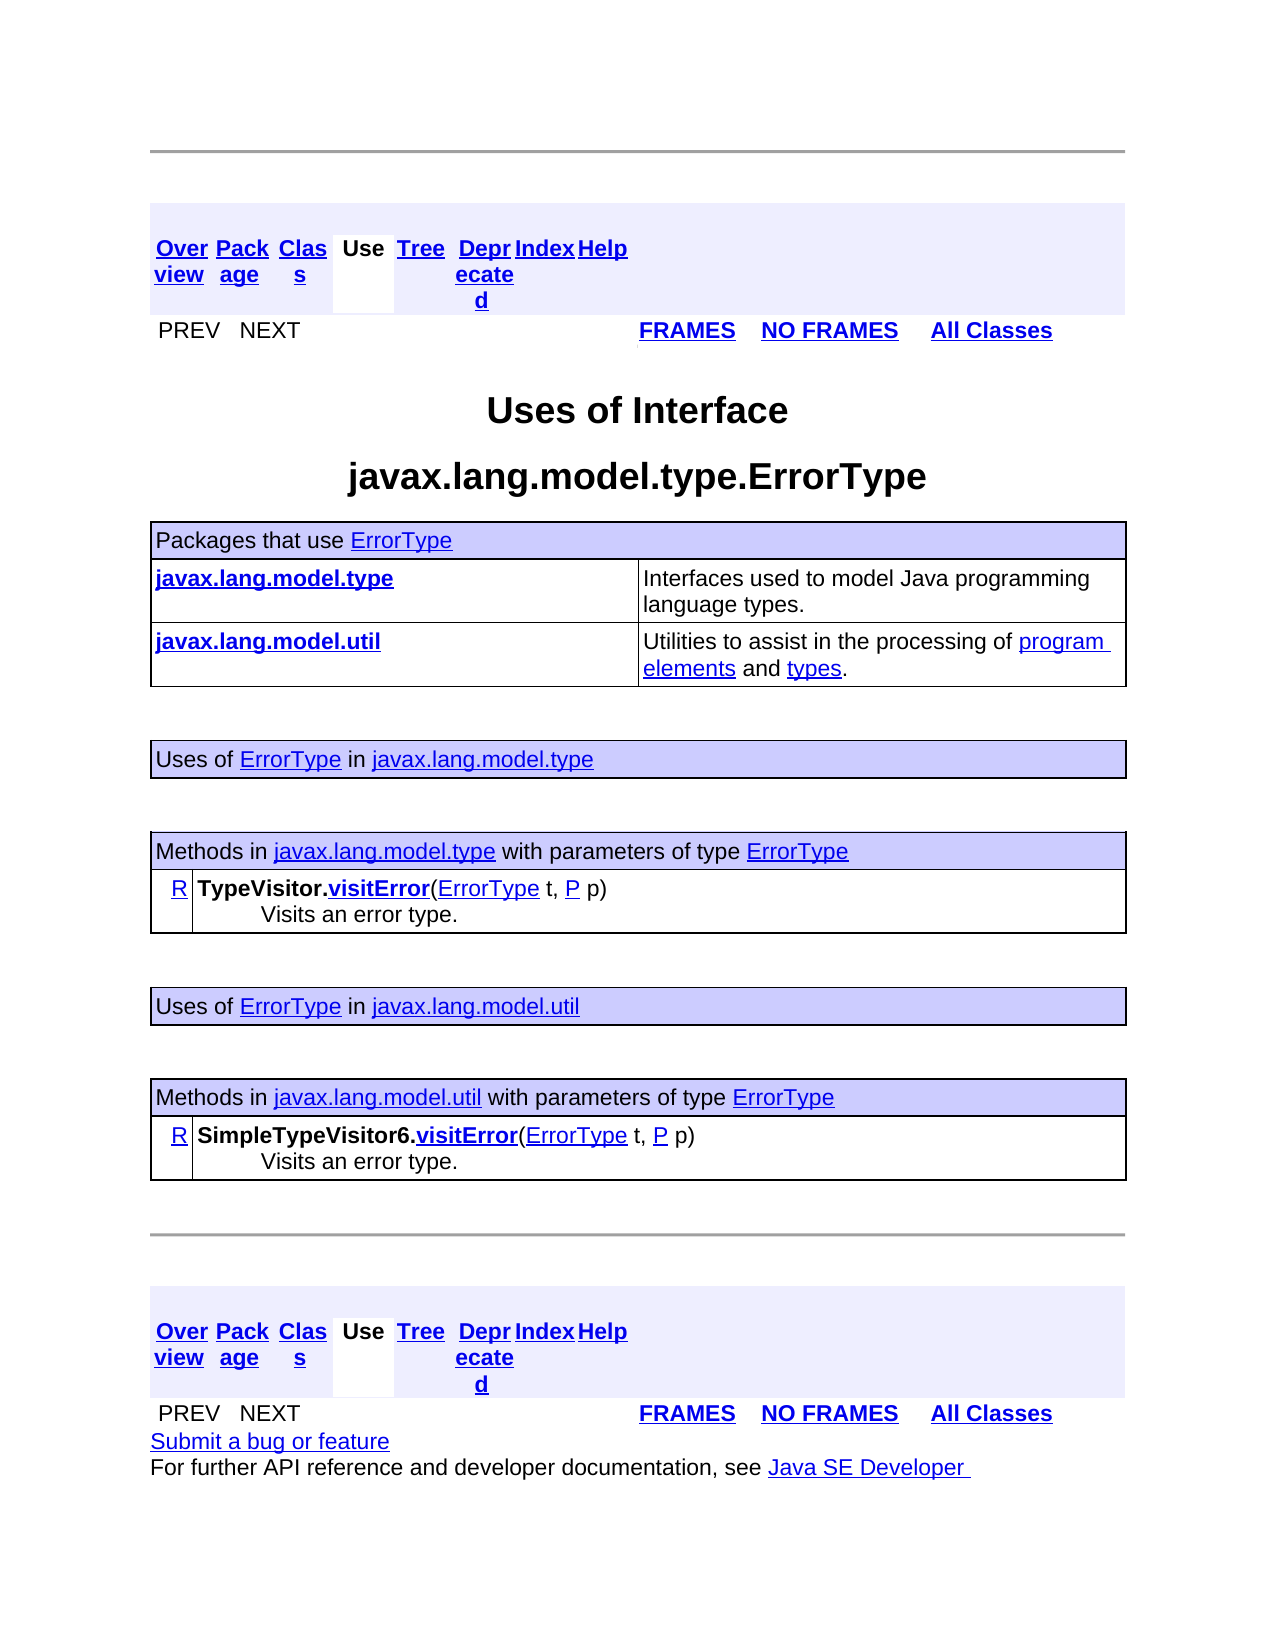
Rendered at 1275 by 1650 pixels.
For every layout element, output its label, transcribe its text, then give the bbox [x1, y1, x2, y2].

table_cell TypeVisitor.visitError(ErrorType t, P p) Visits an error type. [193, 870, 1125, 932]
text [150, 1454, 1125, 1481]
table_cell javax.lang.model.type [152, 560, 638, 622]
table_cell SimpleTypeVisitor6.visitError(ErrorType t, P p) Visits an error type. [193, 1117, 1125, 1179]
table_header Packages that use ErrorType [152, 523, 1125, 558]
table_header Uses of ErrorType in javax.lang.model.type [152, 741, 1125, 777]
table_cell Utilities to assist in the processing of program elements and types. [639, 623, 1125, 686]
table_cell R [152, 870, 192, 932]
text Submit a bug or feature [150, 1428, 1125, 1454]
table_cell PREV NEXT [150, 315, 637, 345]
text javax.lang.model.type.ErrorType [150, 454, 1125, 497]
table_cell R [152, 1117, 192, 1179]
table_header Uses of ErrorType in javax.lang.model.util [152, 988, 1125, 1024]
table_cell javax.lang.model.util [152, 623, 638, 686]
table_header Methods in javax.lang.model.util with parameters of type ErrorType [152, 1080, 1125, 1115]
table_header [150, 1286, 1125, 1398]
table_header [150, 203, 1125, 315]
table_cell FRAMES NO FRAMES All Classes [638, 1399, 1125, 1428]
text Uses of Interface [150, 388, 1125, 431]
table_cell FRAMES NO FRAMES All Classes [638, 315, 1125, 345]
table_cell Interfaces used to model Java programming language types. [639, 560, 1125, 622]
table_header Methods in javax.lang.model.type with parameters of type ErrorType [152, 833, 1125, 869]
table_cell PREV NEXT [150, 1399, 637, 1428]
